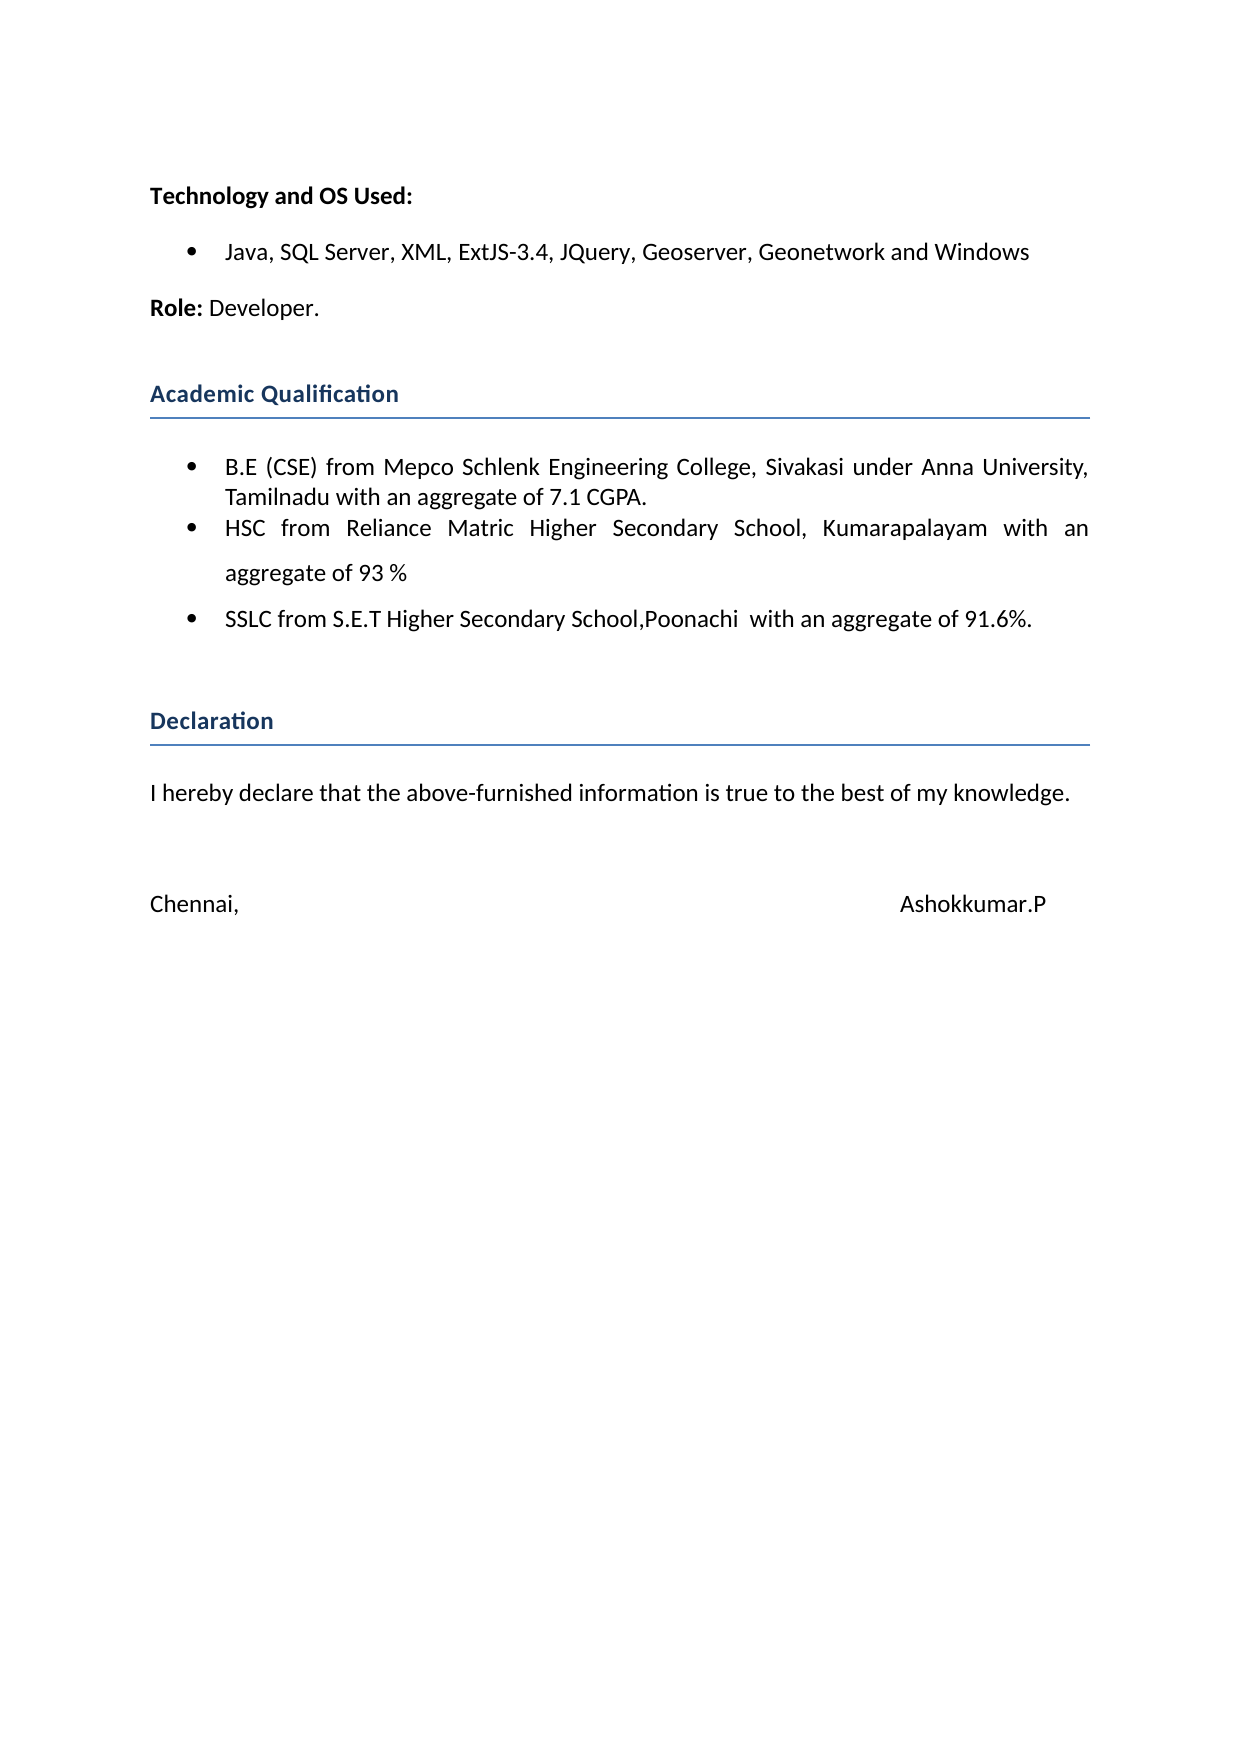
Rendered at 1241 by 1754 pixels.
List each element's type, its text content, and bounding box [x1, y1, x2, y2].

list SSLC from S.E.T Higher Secondary School,Poonachi with an aggregate of 91.6%. [187, 603, 1090, 634]
text Technology and OS Used: [150, 181, 1090, 211]
title Academic Qualification [150, 378, 1090, 417]
text Chennai, Ashokkumar.P [150, 889, 1090, 919]
text Role: Developer. [150, 292, 1090, 323]
text I hereby declare that the above-furnished information is true to the best of my knowledge. [150, 777, 1090, 807]
list HSC from Reliance Matric Higher Secondary School, Kumarapalayam with an aggregate of 93 % [187, 512, 1090, 588]
list Java, SQL Server, XML, ExtJS-3.4, JQuery, Geoserver, Geonetwork and Windows [187, 236, 1090, 267]
title Declaration [150, 705, 1090, 744]
list B.E (CSE) from Mepco Schlenk Engineering College, Sivakasi under Anna University, Tamilnadu with an aggregate of 7.1 CGPA. [187, 451, 1090, 512]
